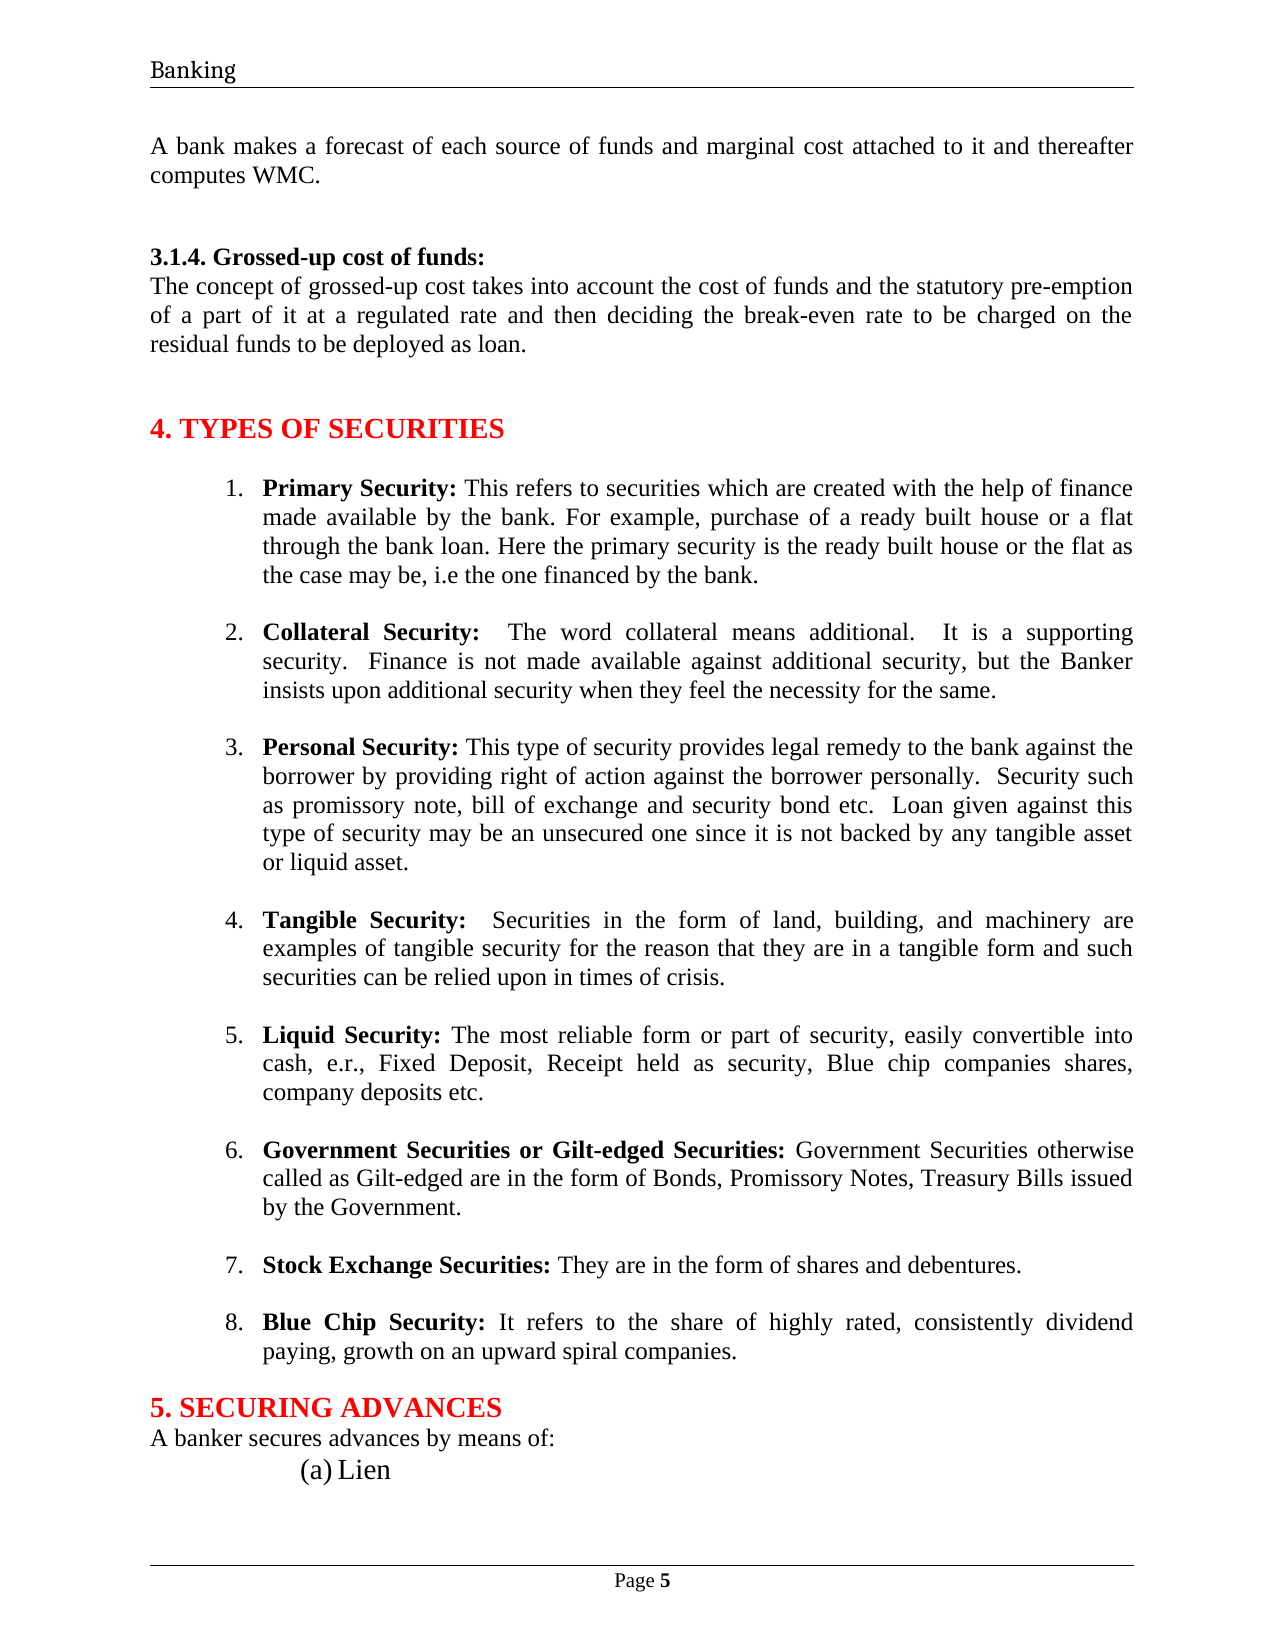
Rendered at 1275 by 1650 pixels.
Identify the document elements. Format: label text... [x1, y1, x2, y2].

subtitle SECURING ADVANCES [150, 1390, 1134, 1423]
list Stock Exchange Securities: They are in the form of shares and debentures. [225, 1250, 1134, 1278]
list Collateral Security: The word collateral means additional. It is a supporting security. Finance is not made available against additional security, but the Banker insists upon additional security when they feel the necessity for the same. [225, 617, 1134, 703]
subtitle Grossed-up cost of funds: [150, 242, 1134, 271]
list Tangible Security: Securities in the form of land, building, and machinery are examples of tangible security for the reason that they are in a tangible form and such securities can be relied upon in times of crisis. [225, 905, 1134, 991]
list Primary Security: This refers to securities which are created with the help of finance made available by the bank. For example, purchase of a ready built house or a flat through the bank loan. Here the primary security is the ready built house or the flat as the case may be, i.e the one financed by the bank. [225, 473, 1134, 588]
list Liquid Security: The most reliable form or part of security, easily convertible into cash, e.r., Fixed Deposit, Receipt held as security, Blue chip companies shares, company deposits etc. [225, 1020, 1134, 1106]
text A bank makes a forecast of each source of funds and marginal cost attached to it and thereafter computes WMC. [150, 131, 1134, 189]
text The concept of grossed-up cost takes into account the cost of funds and the statutory pre-emption of a part of it at a regulated rate and then deciding the break-even rate to be charged on the residual funds to be deployed as loan. [150, 271, 1134, 357]
list Personal Security: This type of security provides legal remedy to the bank against the borrower by providing right of action against the borrower personally. Security such as promissory note, bill of exchange and security bond etc. Loan given against this type of security may be an unsecured one since it is not backed by any tangible asset or liquid asset. [225, 732, 1134, 876]
list Blue Chip Security: It refers to the share of highly rated, consistently dividend paying, growth on an upward spiral companies. [225, 1307, 1134, 1365]
subtitle TYPES OF SECURITIES [150, 411, 1134, 445]
list Lien [300, 1452, 1134, 1486]
text A banker secures advances by means of: [150, 1423, 1134, 1452]
list Government Securities or Gilt-edged Securities: Government Securities otherwise called as Gilt-edged are in the form of Bonds, Promissory Notes, Treasury Bills issued by the Government. [225, 1135, 1134, 1221]
